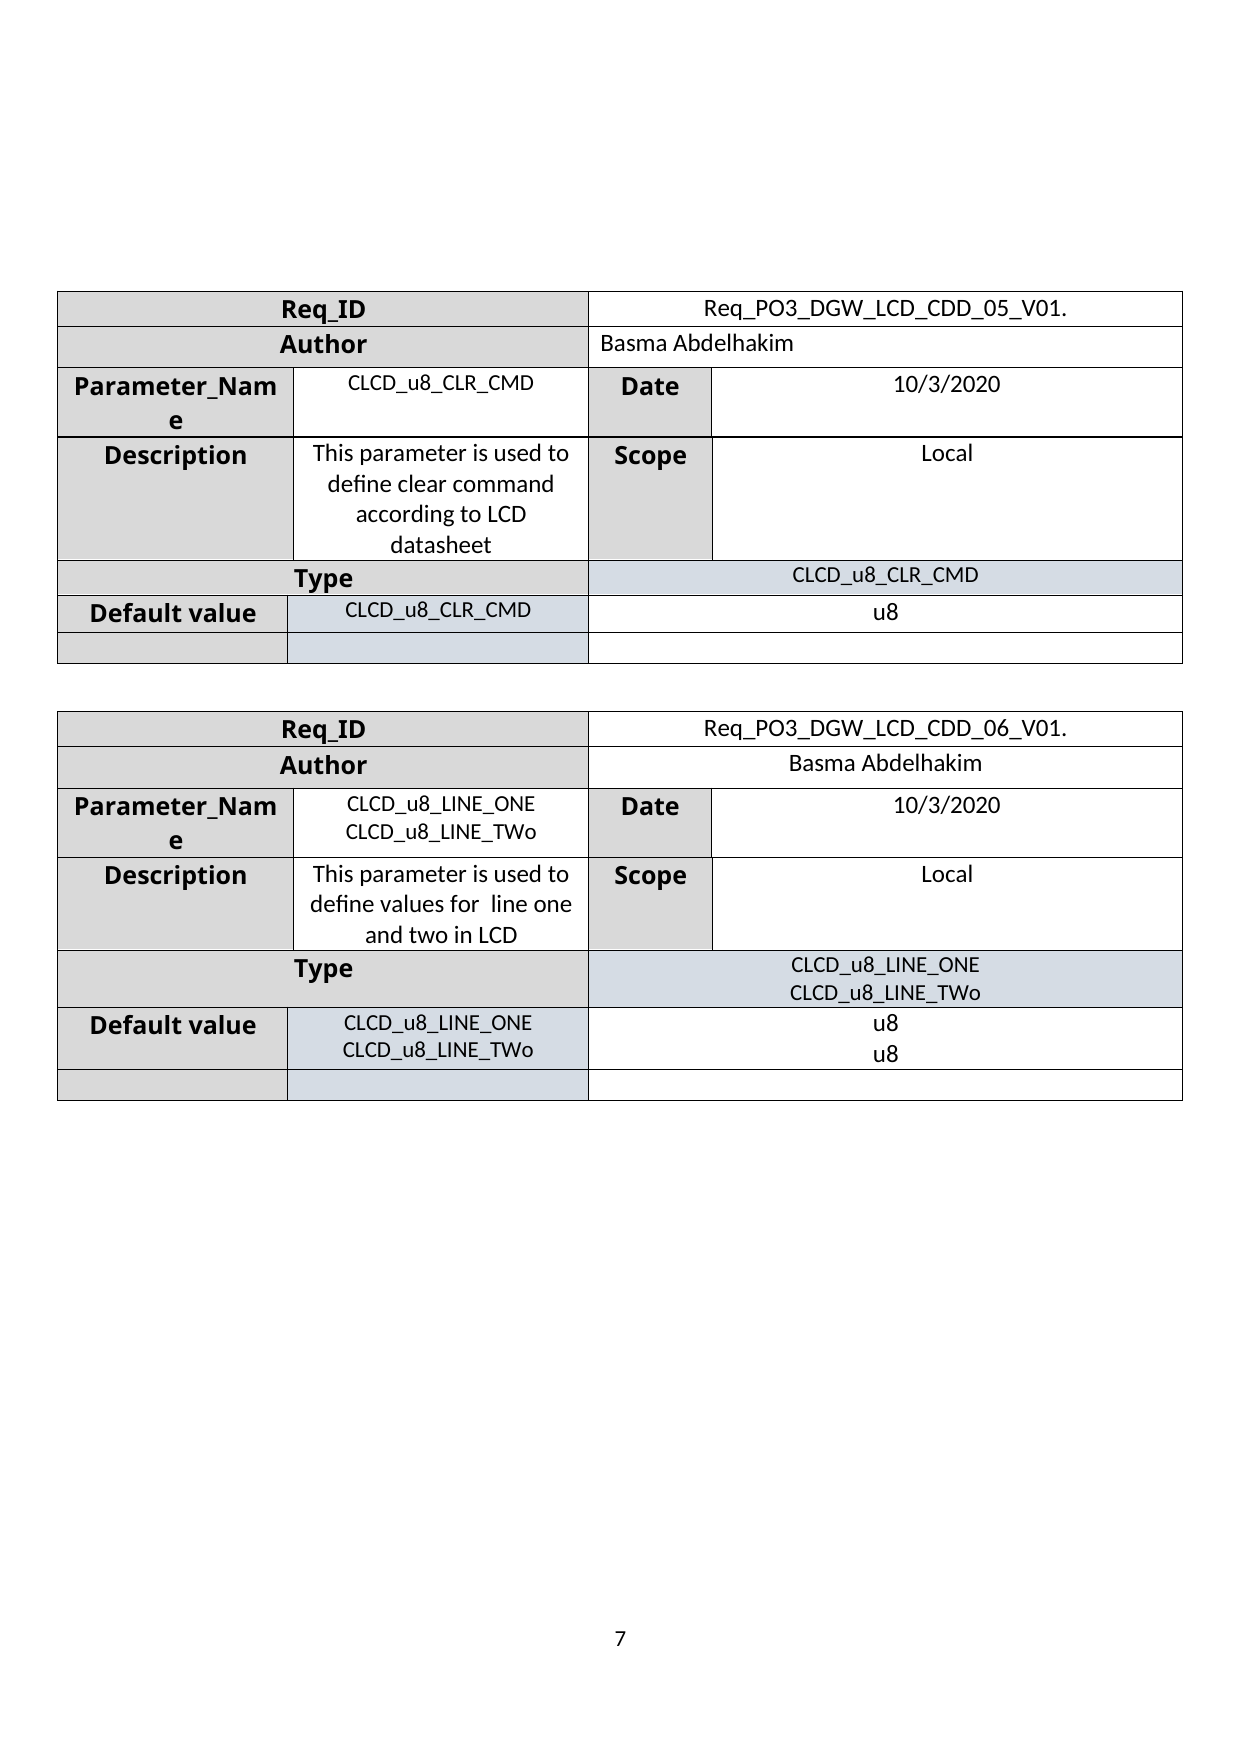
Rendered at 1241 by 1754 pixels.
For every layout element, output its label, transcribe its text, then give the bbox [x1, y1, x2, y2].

table_cell Author [58, 747, 588, 788]
table_cell CLCD_u8_LINE_ONE CLCD_u8_LINE_TWo [294, 789, 588, 857]
table_cell Description [58, 438, 293, 559]
table_cell 10/3/2020 [712, 789, 1182, 857]
table_header Req_PO3_DGW_LCD_CDD_05_V01. [589, 292, 1182, 326]
table_cell [58, 1070, 287, 1100]
table_cell Local [713, 858, 1182, 949]
table_cell [288, 1070, 588, 1100]
table_cell Scope [589, 438, 712, 559]
table_cell Type [58, 561, 588, 594]
table_cell Basma Abdelhakim [589, 327, 1182, 367]
table_cell Date [589, 368, 711, 436]
table_cell Author [58, 327, 588, 367]
table_header Req_ID [58, 292, 588, 326]
table_cell CLCD_u8_CLR_CMD [288, 596, 588, 632]
table_cell This parameter is used to define values for line one and two in LCD [294, 858, 588, 949]
table_cell Scope [589, 858, 712, 949]
table_cell Parameter_Name [58, 789, 293, 857]
table_cell This parameter is used to define clear command according to LCD datasheet [294, 438, 588, 559]
table_cell [589, 1070, 1182, 1100]
table_cell Type [58, 951, 588, 1007]
table_cell 10/3/2020 [712, 368, 1182, 436]
table_cell Parameter_Name [58, 368, 293, 436]
table_cell Default value [58, 1008, 287, 1069]
table_cell u8 u8 [589, 1008, 1182, 1069]
table_cell Default value [58, 596, 287, 632]
table_cell [288, 633, 588, 663]
table_cell Basma Abdelhakim [589, 747, 1182, 788]
table_header Req_PO3_DGW_LCD_CDD_06_V01. [589, 712, 1182, 746]
table_cell [589, 633, 1182, 663]
table_cell Description [58, 858, 293, 949]
table_header Req_ID [58, 712, 588, 746]
table_cell CLCD_u8_LINE_ONE CLCD_u8_LINE_TWo [288, 1008, 588, 1069]
table_cell CLCD_u8_LINE_ONE CLCD_u8_LINE_TWo [589, 951, 1182, 1007]
table_cell Date [589, 789, 711, 857]
table_cell u8 [589, 596, 1182, 632]
table_cell Local [713, 438, 1182, 559]
table_cell CLCD_u8_CLR_CMD [589, 561, 1182, 594]
table_cell [58, 633, 287, 663]
table_cell CLCD_u8_CLR_CMD [294, 368, 588, 436]
